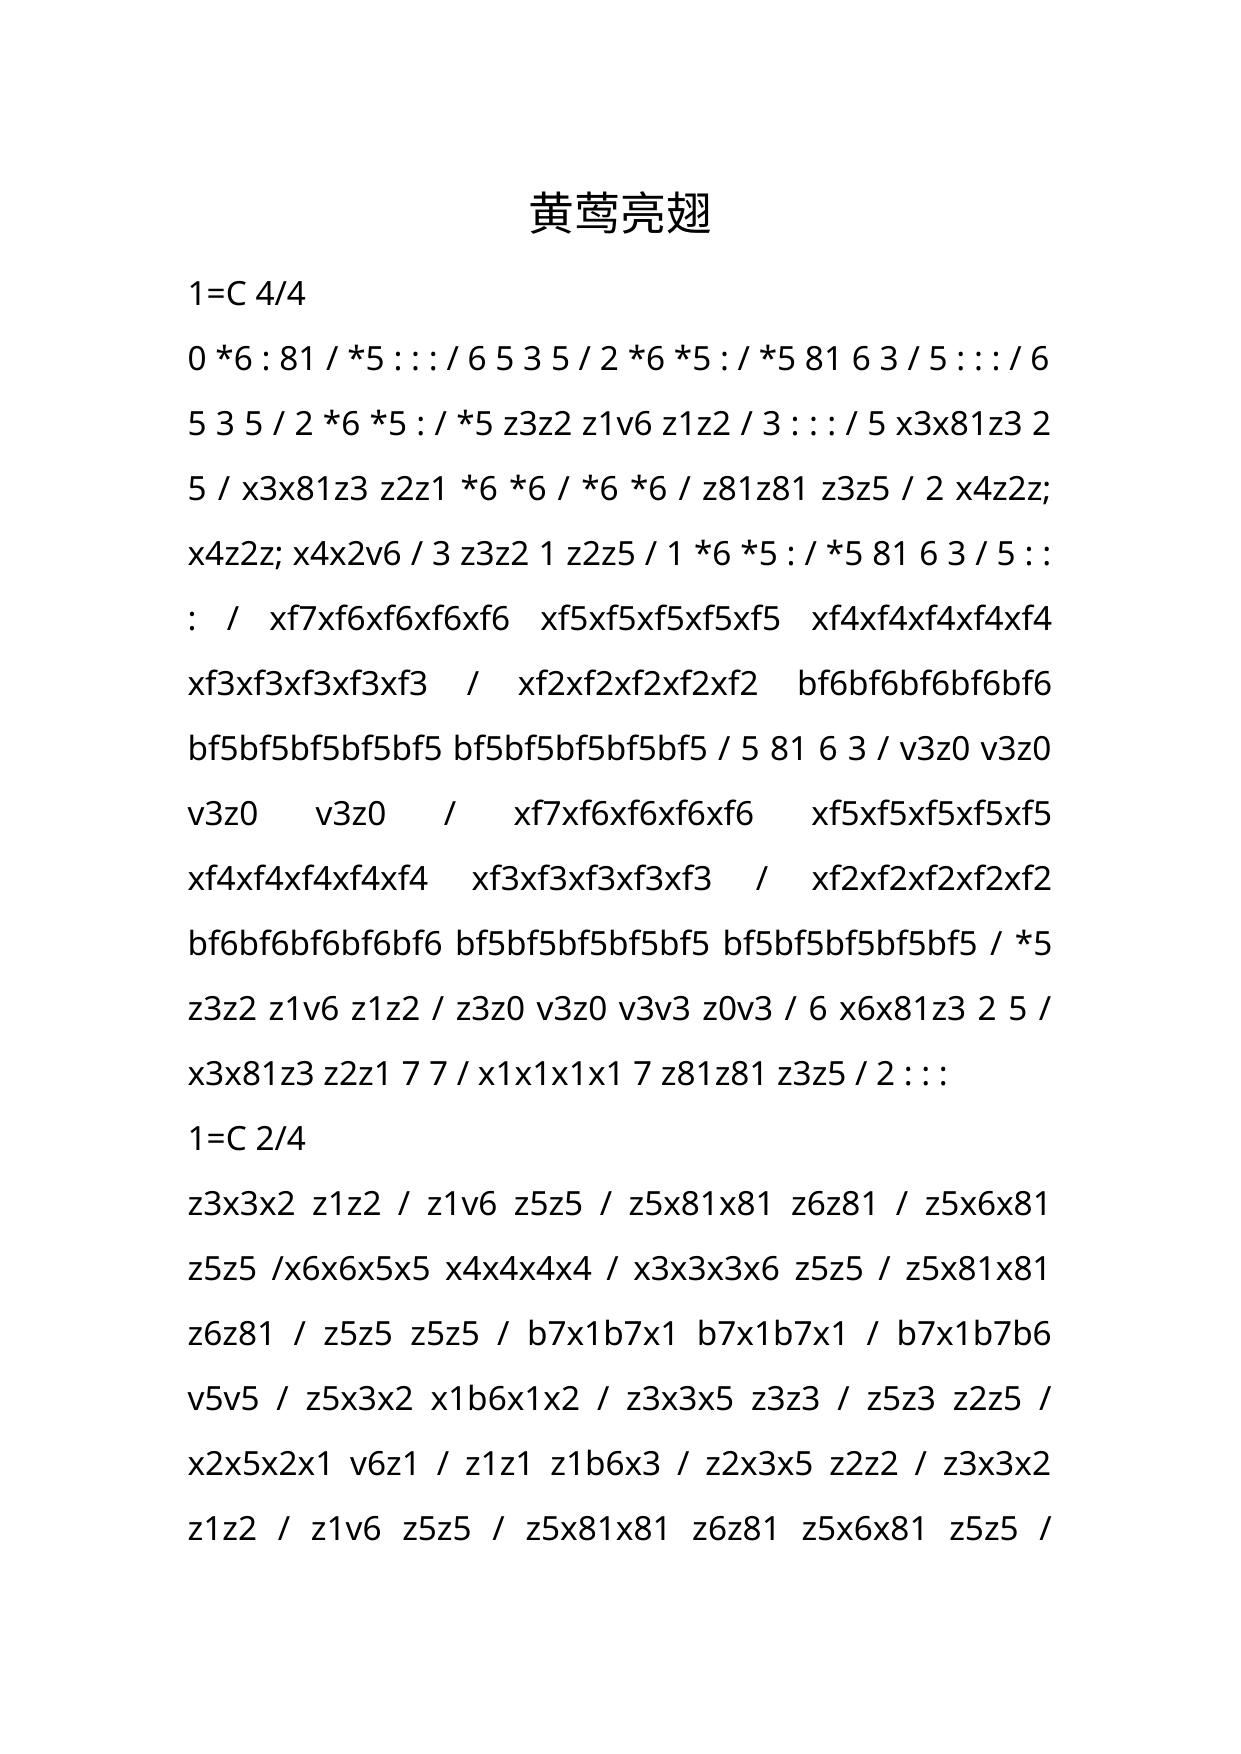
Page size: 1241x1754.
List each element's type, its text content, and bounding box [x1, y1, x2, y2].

text 1=C 4/4 [187, 259, 1053, 324]
text 黄莺亮翅 [187, 162, 1053, 259]
text 1=C 2/4 [187, 1104, 1053, 1169]
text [187, 1169, 1053, 1559]
text 0 *6 : 81 / *5 : : : / 6 5 3 5 / 2 *6 *5 : / *5 81 6 3 / 5 : : : / 6 5 3 5 / 2 *6 *5 : / *5 z3z2 z1v6 z1z2 / 3 : : : / 5 x3x81z3 2 5 / x3x81z3 z2z1 *6 *6 / *6 *6 / z81z81 z3z5 / 2 x4z2z; x4z2z; x4x2v6 / 3 z3z2 1 z2z5 / 1 *6 *5 : / *5 81 6 3 / 5 : : : / xf7xf6xf6xf6xf6 xf5xf5xf5xf5xf5 xf4xf4xf4xf4xf4 xf3xf3xf3xf3xf3 / xf2xf2xf2xf2xf2 bf6bf6bf6bf6bf6 bf5bf5bf5bf5bf5 bf5bf5bf5bf5bf5 / 5 81 6 3 / v3z0 v3z0 v3z0 v3z0 / xf7xf6xf6xf6xf6 xf5xf5xf5xf5xf5 xf4xf4xf4xf4xf4 xf3xf3xf3xf3xf3 / xf2xf2xf2xf2xf2 bf6bf6bf6bf6bf6 bf5bf5bf5bf5bf5 bf5bf5bf5bf5bf5 / *5 z3z2 z1v6 z1z2 / z3z0 v3z0 v3v3 z0v3 / 6 x6x81z3 2 5 / x3x81z3 z2z1 7 7 / x1x1x1x1 7 z81z81 z3z5 / 2 : : : [187, 324, 1053, 1104]
